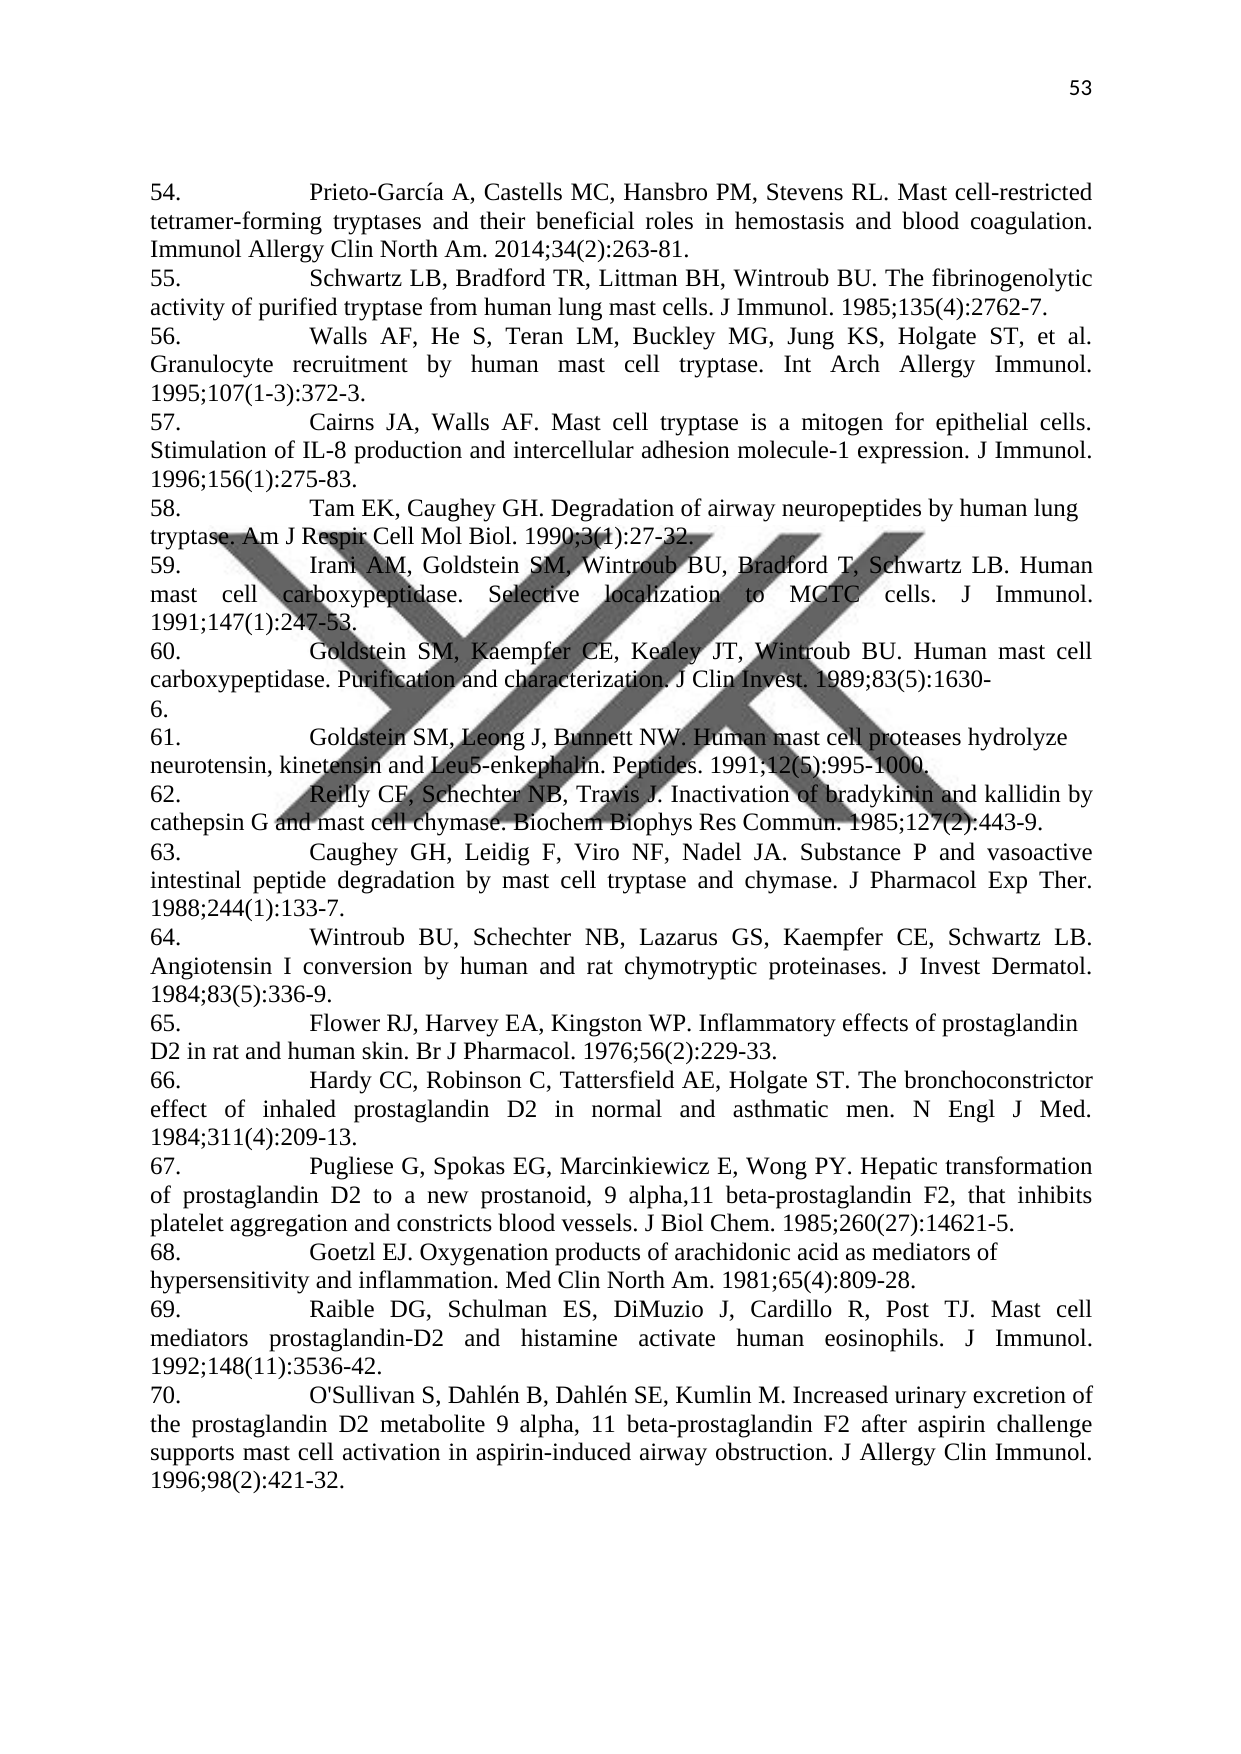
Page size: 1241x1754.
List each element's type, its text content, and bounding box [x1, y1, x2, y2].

list Caughey GH, Leidig F, Viro NF, Nadel JA. Substance P and vasoactive intestinal peptide degradation by mast cell tryptase and chymase. J Pharmacol Exp Ther. 1988;244(1):133-7. [150, 837, 1094, 922]
list Irani AM, Goldstein SM, Wintroub BU, Bradford T, Schwartz LB. Human mast cell carboxypeptidase. Selective localization to MCTC cells. J Immunol. 1991;147(1):247-53. [150, 551, 1094, 636]
list Flower RJ, Harvey EA, Kingston WP. Inflammatory effects of prostaglandin D2 in rat and human skin. Br J Pharmacol. 1976;56(2):229-33. [150, 1009, 1094, 1065]
list Prieto-García A, Castells MC, Hansbro PM, Stevens RL. Mast cell-restricted tetramer-forming tryptases and their beneficial roles in hemostasis and blood coagulation. Immunol Allergy Clin North Am. 2014;34(2):263-81. [150, 178, 1094, 263]
list Schwartz LB, Bradford TR, Littman BH, Wintroub BU. The fibrinogenolytic activity of purified tryptase from human lung mast cells. J Immunol. 1985;135(4):2762-7. [150, 264, 1094, 321]
list O'Sullivan S, Dahlén B, Dahlén SE, Kumlin M. Increased urinary excretion of the prostaglandin D2 metabolite 9 alpha, 11 beta-prostaglandin F2 after aspirin challenge supports mast cell activation in aspirin-induced airway obstruction. J Allergy Clin Immunol. 1996;98(2):421-32. [150, 1381, 1094, 1494]
list Wintroub BU, Schechter NB, Lazarus GS, Kaempfer CE, Schwartz LB. Angiotensin I conversion by human and rat chymotryptic proteinases. J Invest Dermatol. 1984;83(5):336-9. [150, 923, 1094, 1008]
list Tam EK, Caughey GH. Degradation of airway neuropeptides by human lung tryptase. Am J Respir Cell Mol Biol. 1990;3(1):27-32. [150, 494, 1094, 550]
picture [208, 693, 980, 723]
list Cairns JA, Walls AF. Mast cell tryptase is a mitogen for epithelial cells. Stimulation of IL-8 production and intercellular adhesion molecule-1 expression. J Immunol. 1996;156(1):275-83. [150, 408, 1094, 492]
list Raible DG, Schulman ES, DiMuzio J, Cardillo R, Post TJ. Mast cell mediators prostaglandin-D2 and histamine activate human eosinophils. J Immunol. 1992;148(11):3536-42. [150, 1295, 1094, 1380]
text 53 [1069, 73, 1094, 101]
list Pugliese G, Spokas EG, Marcinkiewicz E, Wong PY. Hepatic transformation of prostaglandin D2 to a new prostanoid, 9 alpha,11 beta-prostaglandin F2, that inhibits platelet aggregation and constricts blood vessels. J Biol Chem. 1985;260(27):14621-5. [150, 1152, 1094, 1237]
list Hardy CC, Robinson C, Tattersfield AE, Holgate ST. The bronchoconstrictor effect of inhaled prostaglandin D2 in normal and asthmatic men. N Engl J Med. 1984;311(4):209-13. [150, 1066, 1094, 1151]
list Reilly CF, Schechter NB, Travis J. Inactivation of bradykinin and kallidin by cathepsin G and mast cell chymase. Biochem Biophys Res Commun. 1985;127(2):443-9. [150, 780, 1094, 836]
list Goetzl EJ. Oxygenation products of arachidonic acid as mediators of hypersensitivity and inflammation. Med Clin North Am. 1981;65(4):809-28. [150, 1238, 1094, 1294]
list Goldstein SM, Leong J, Bunnett NW. Human mast cell proteases hydrolyze neurotensin, kinetensin and Leu5-enkephalin. Peptides. 1991;12(5):995-1000. [150, 723, 1094, 778]
list Goldstein SM, Kaempfer CE, Kealey JT, Wintroub BU. Human mast cell carboxypeptidase. Purification and characterization. J Clin Invest. 1989;83(5):1630- [150, 637, 1094, 693]
list Walls AF, He S, Teran LM, Buckley MG, Jung KS, Holgate ST, et al. Granulocyte recruitment by human mast cell tryptase. Int Arch Allergy Immunol. 1995;107(1-3):372-3. [150, 322, 1094, 407]
